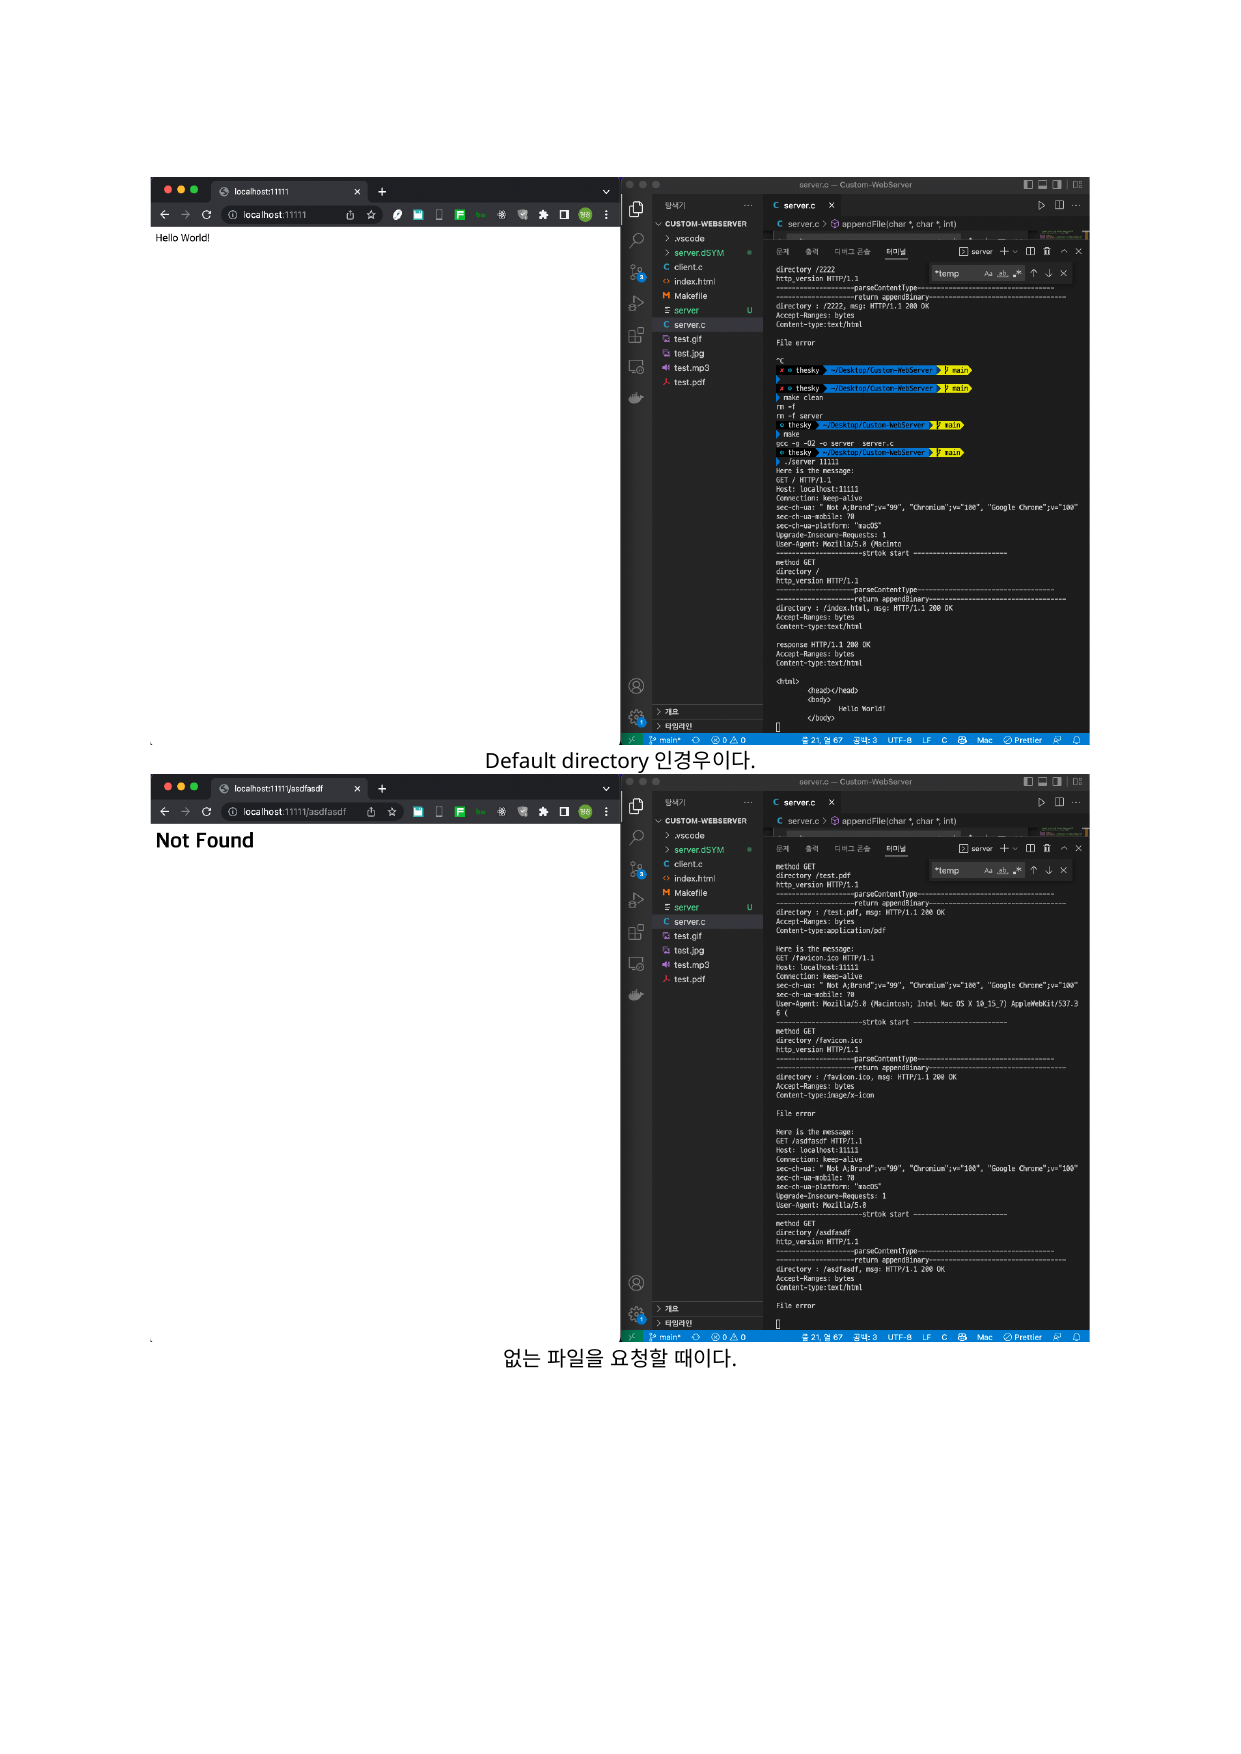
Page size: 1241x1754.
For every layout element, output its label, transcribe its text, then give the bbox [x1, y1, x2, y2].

text Default directory 인경우이다. [150, 745, 1090, 774]
text 없는 파일을 요청할 때이다. [150, 1342, 1090, 1372]
picture [150, 774, 1090, 1342]
picture [150, 177, 1090, 745]
